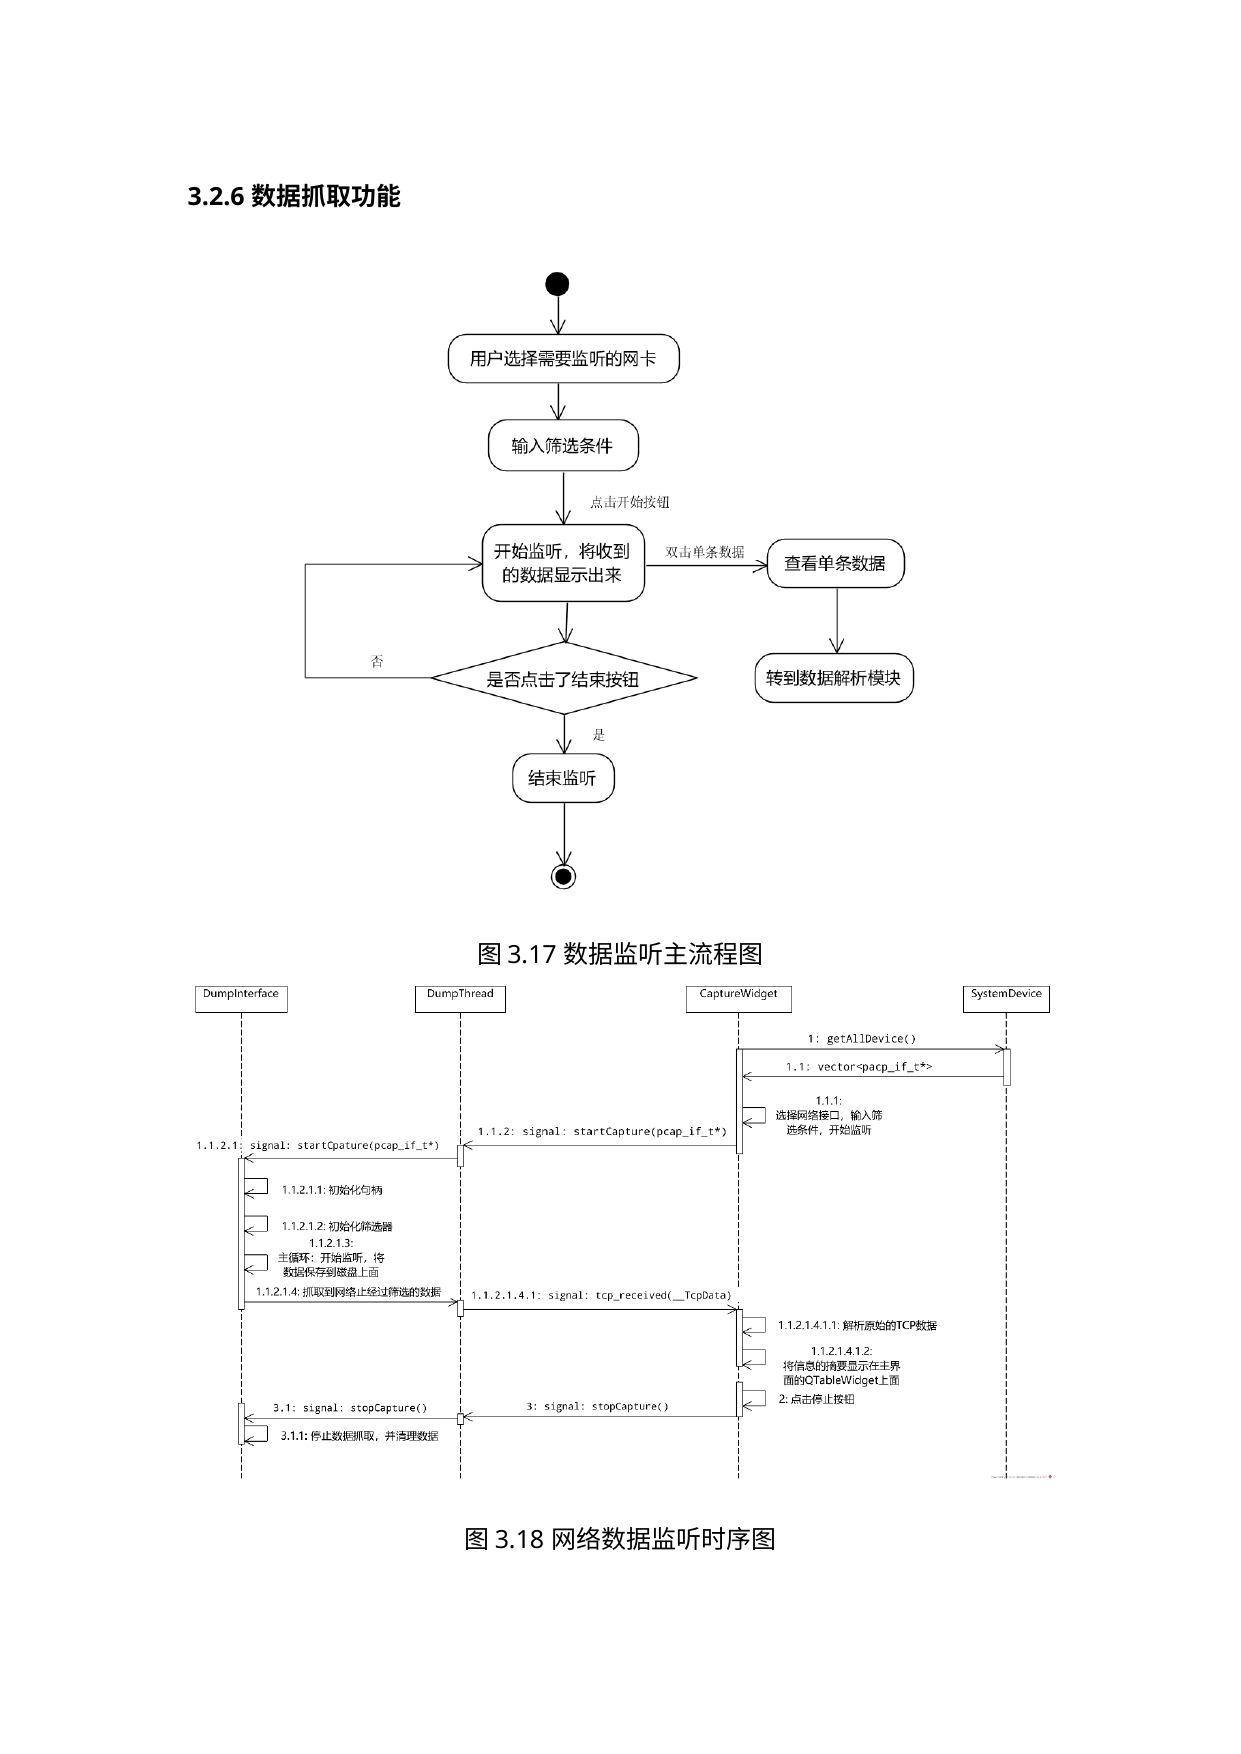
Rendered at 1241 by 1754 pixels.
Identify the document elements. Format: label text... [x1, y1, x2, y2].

picture [187, 985, 1053, 1481]
picture [187, 270, 1053, 895]
subtitle 3.2.6 数据抓取功能 [187, 162, 1053, 227]
text 图3.18 网络数据监听时序图 [187, 1505, 1053, 1570]
text 图3.17 数据监听主流程图 [187, 920, 1053, 985]
